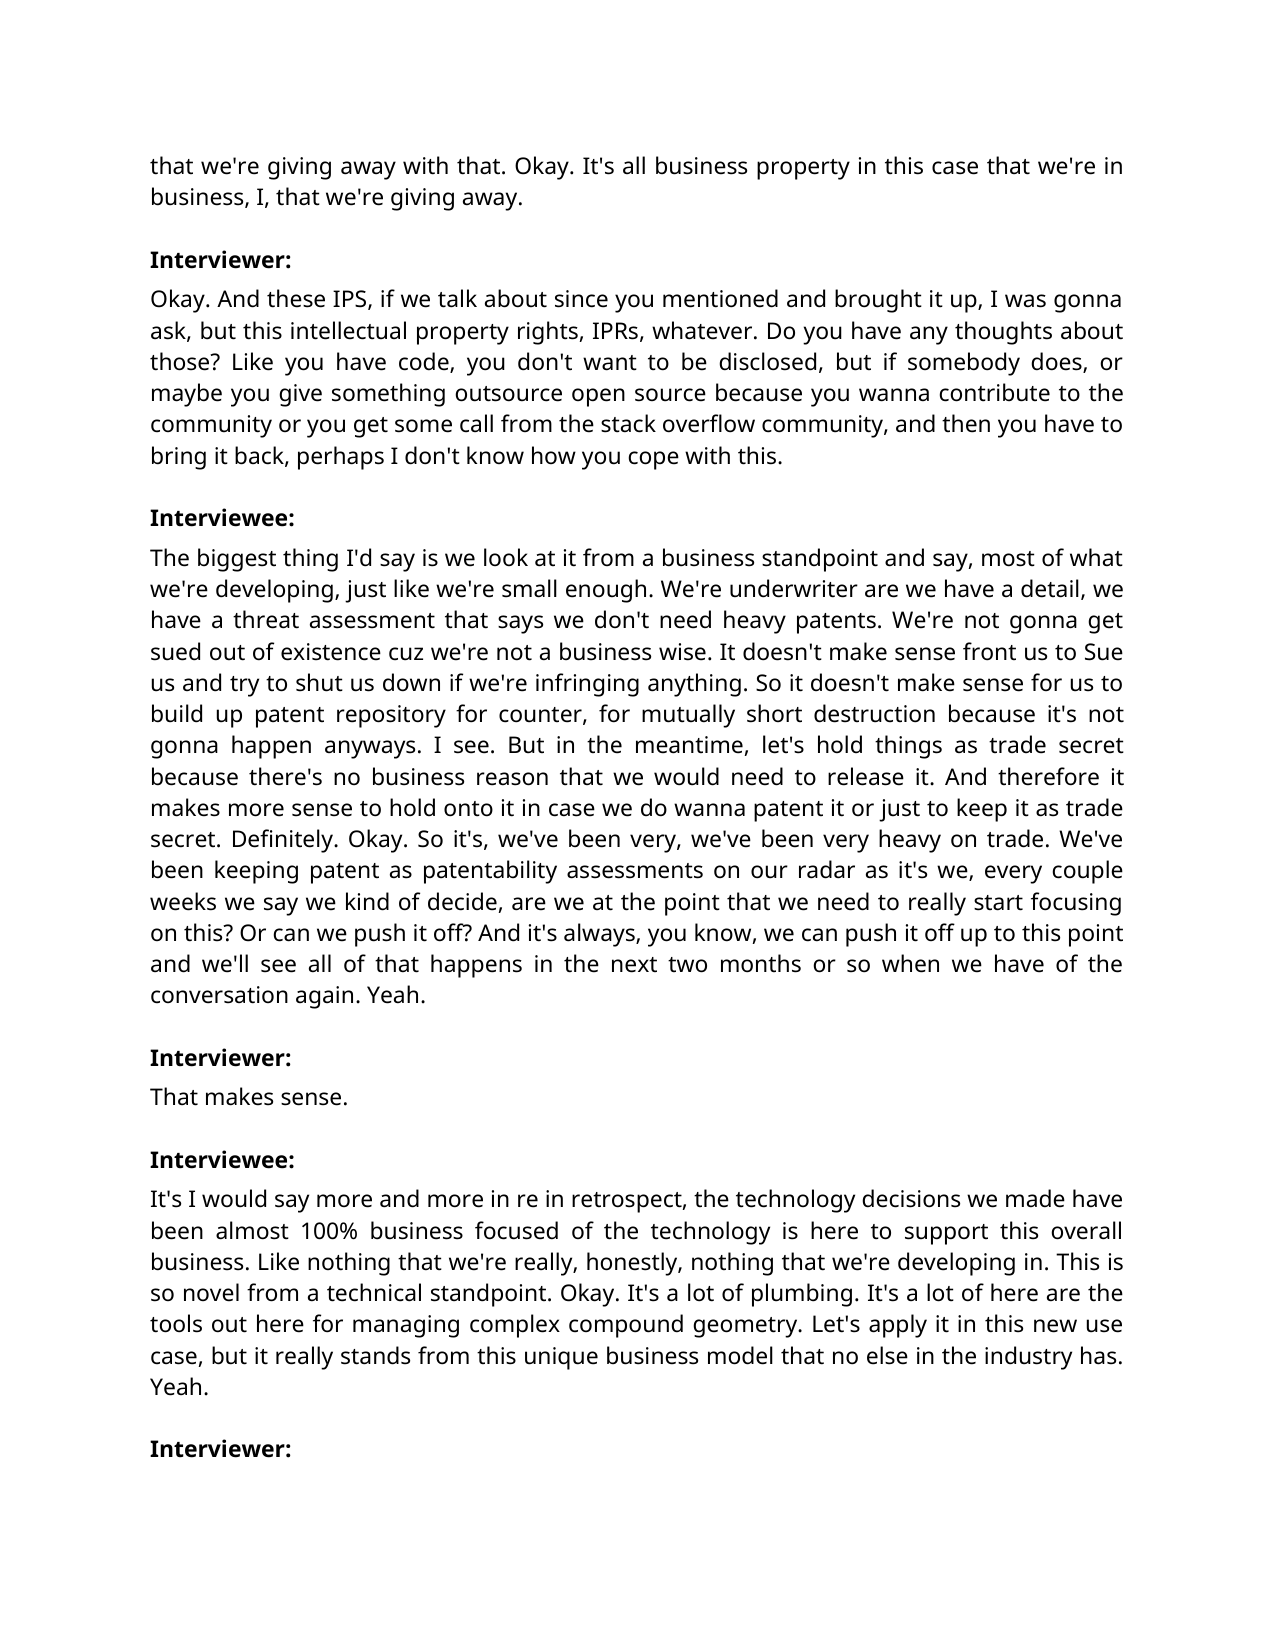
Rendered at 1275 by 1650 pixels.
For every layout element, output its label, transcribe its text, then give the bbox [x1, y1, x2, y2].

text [150, 150, 1125, 212]
text The biggest thing I'd say is we look at it from a business standpoint and say, most of what we're developing, just like we're small enough. We're underwriter are we have a detail, we have a threat assessment that says we don't need heavy patents. We're not gonna get sued out of existence cuz we're not a business wise. It doesn't make sense front us to Sue us and try to shut us down if we're infringing anything. So it doesn't make sense for us to build up patent repository for counter, for mutually short destruction because it's not gonna happen anyways. I see. But in the meantime, let's hold things as trade secret because there's no business reason that we would need to release it. And therefore it makes more sense to hold onto it in case we do wanna patent it or just to keep it as trade secret. Definitely. Okay. So it's, we've been very, we've been very heavy on trade. We've been keeping patent as patentability assessments on our radar as it's we, every couple weeks we say we kind of decide, are we at the point that we need to really start focusing on this? Or can we push it off? And it's always, you know, we can push it off up to this point and we'll see all of that happens in the next two months or so when we have of the conversation again. Yeah. [150, 542, 1125, 1010]
text Interviewer: [150, 1042, 1125, 1073]
text That makes sense. [150, 1081, 1125, 1112]
text Interviewee: [150, 502, 1125, 533]
text Interviewer: [150, 1433, 1125, 1464]
text Interviewer: [150, 244, 1125, 275]
text Okay. And these IPS, if we talk about since you mentioned and brought it up, I was gonna ask, but this intellectual property rights, IPRs, whatever. Do you have any thoughts about those? Like you have code, you don't want to be disclosed, but if somebody does, or maybe you give something outsource open source because you wanna contribute to the community or you get some call from the stack overflow community, and then you have to bring it back, perhaps I don't know how you cope with this. [150, 283, 1125, 471]
text It's I would say more and more in re in retrospect, the technology decisions we made have been almost 100% business focused of the technology is here to support this overall business. Like nothing that we're really, honestly, nothing that we're developing in. This is so novel from a technical standpoint. Okay. It's a lot of plumbing. It's a lot of here are the tools out here for managing complex compound geometry. Let's apply it in this new use case, but it really stands from this unique business model that no else in the industry has. Yeah. [150, 1183, 1125, 1402]
text Interviewee: [150, 1144, 1125, 1175]
